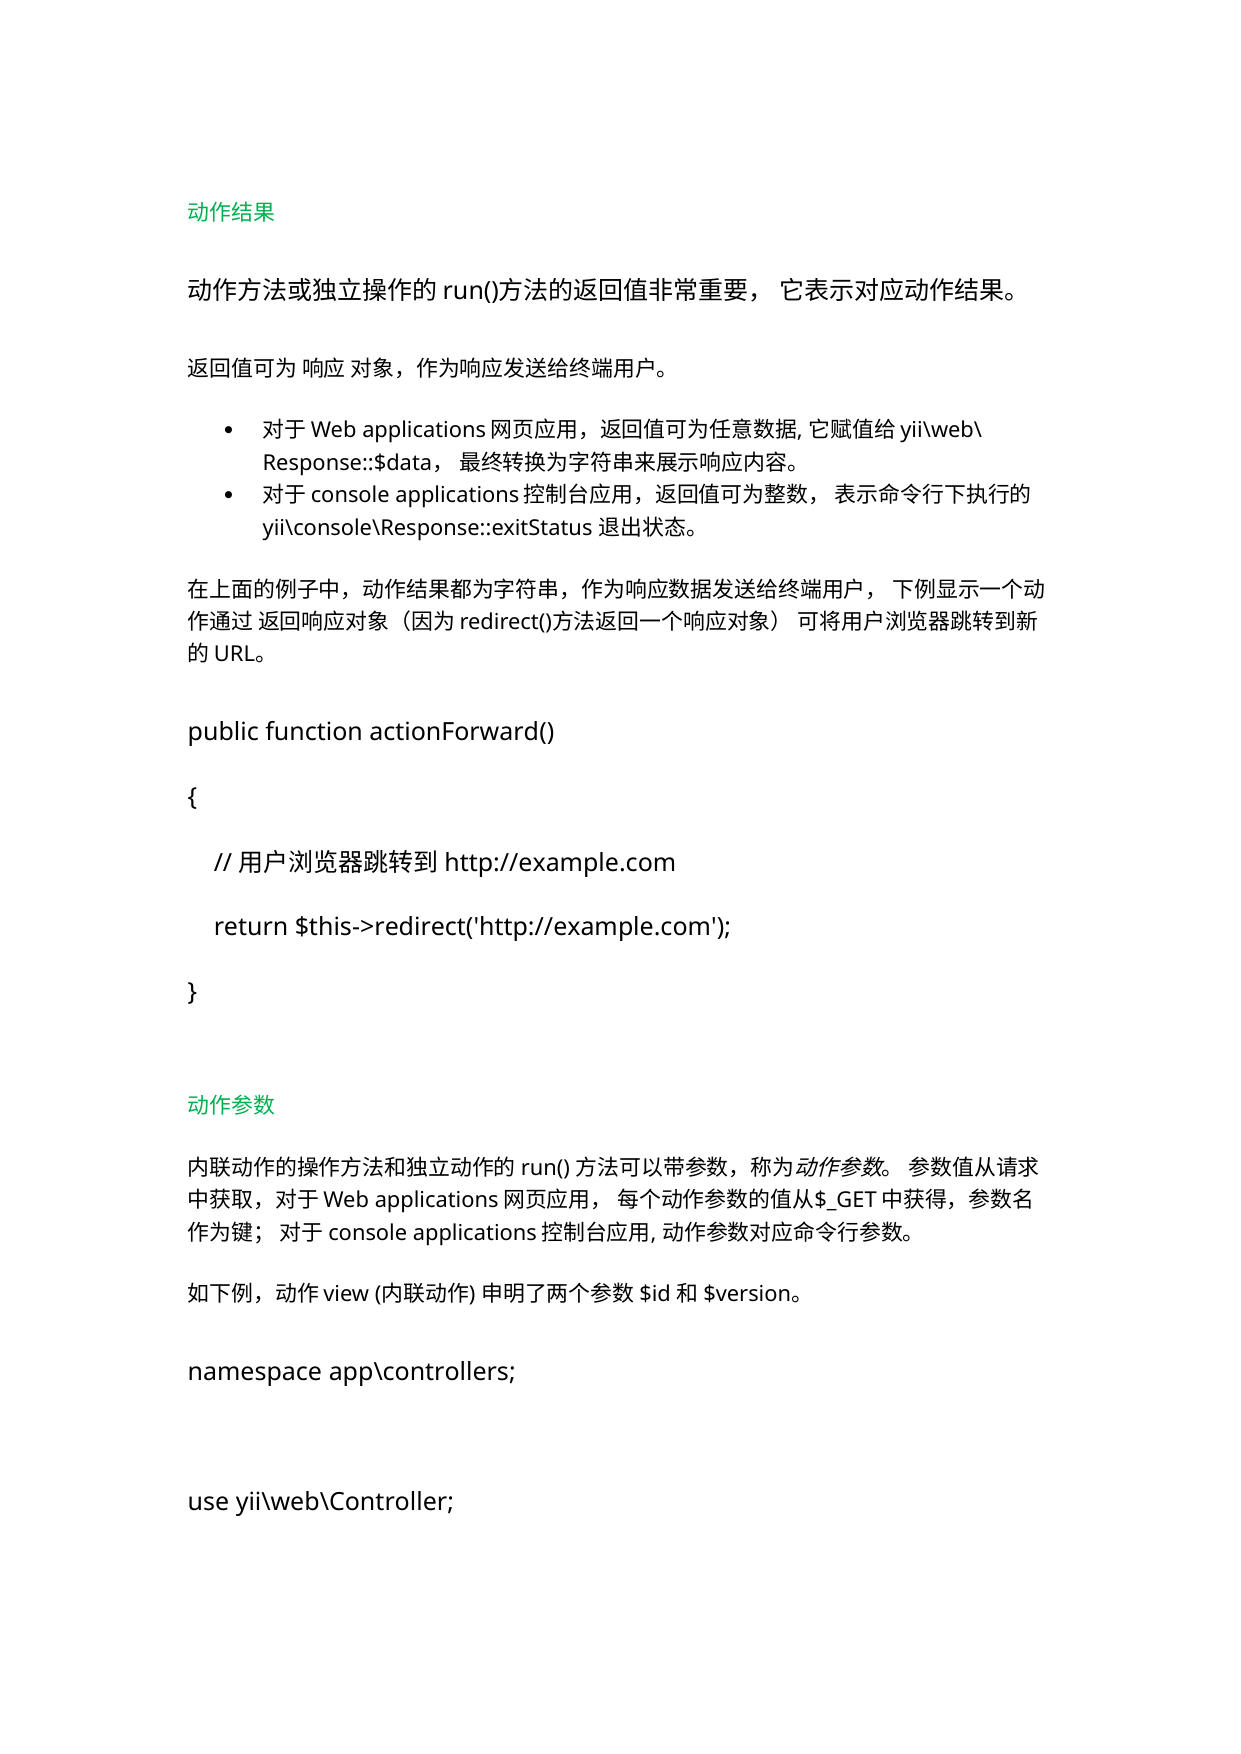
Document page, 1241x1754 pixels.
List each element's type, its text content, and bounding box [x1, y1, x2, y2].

text public function actionForward() [187, 698, 1053, 763]
text 返回值可为 响应 对象，作为响应发送给终端用户。 [187, 350, 1053, 383]
list 对于Web applications网页应用，返回值可为任意数据, 它赋值给yii\web\Response::$data， 最终转换为字符串来展示响应内容。 [225, 412, 1053, 477]
text { [187, 763, 1053, 828]
text 内联动作的操作方法和独立动作的 run() 方法可以带参数，称为动作参数。 参数值从请求中获取，对于Web applications网页应用， 每个动作参数的值从$_GET中获得，参数名作为键； 对于console applications控制台应用, 动作参数对应命令行参数。 [187, 1149, 1053, 1247]
text 动作方法或独立操作的run()方法的返回值非常重要， 它表示对应动作结果。 [187, 256, 1053, 321]
text use yii\web\Controller; [187, 1468, 1053, 1533]
text 动作结果 [187, 194, 1053, 227]
text 如下例，动作view (内联动作) 申明了两个参数 $id 和 $version。 [187, 1276, 1053, 1309]
text 动作参数 [187, 1088, 1053, 1120]
text return $this->redirect('http://example.com'); [187, 893, 1053, 958]
text // 用户浏览器跳转到 http://example.com [187, 828, 1053, 893]
list 对于console applications控制台应用，返回值可为整数， 表示命令行下执行的 yii\console\Response::exitStatus 退出状态。 [225, 477, 1053, 542]
text 在上面的例子中，动作结果都为字符串，作为响应数据发送给终端用户， 下例显示一个动作通过 返回响应对象（因为redirect()方法返回一个响应对象） 可将用户浏览器跳转到新的URL。 [187, 571, 1053, 669]
text namespace app\controllers; [187, 1338, 1053, 1403]
text } [187, 958, 1053, 1023]
